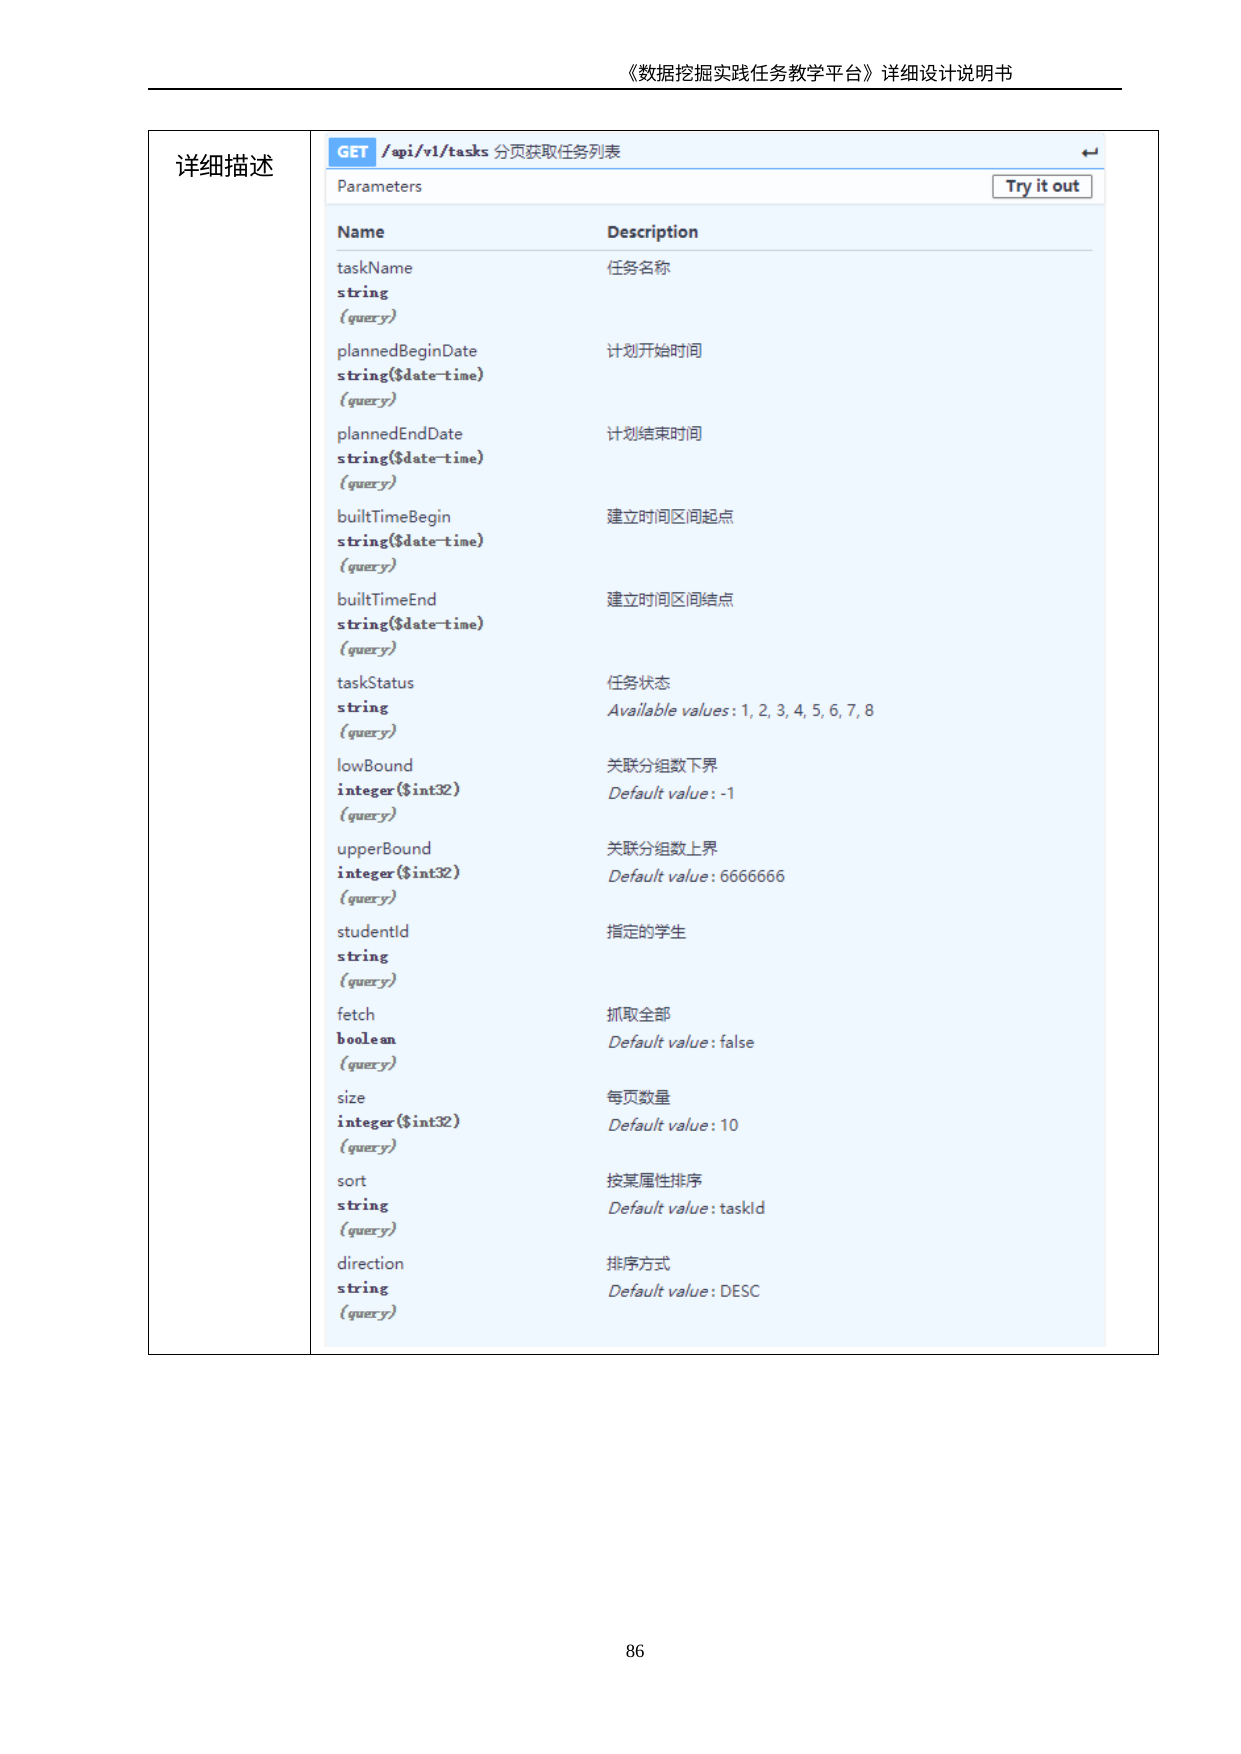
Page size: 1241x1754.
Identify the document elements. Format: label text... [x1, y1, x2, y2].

table_cell 详细描述 [149, 131, 310, 1353]
picture [321, 131, 1111, 1347]
table_cell [311, 131, 1158, 1353]
